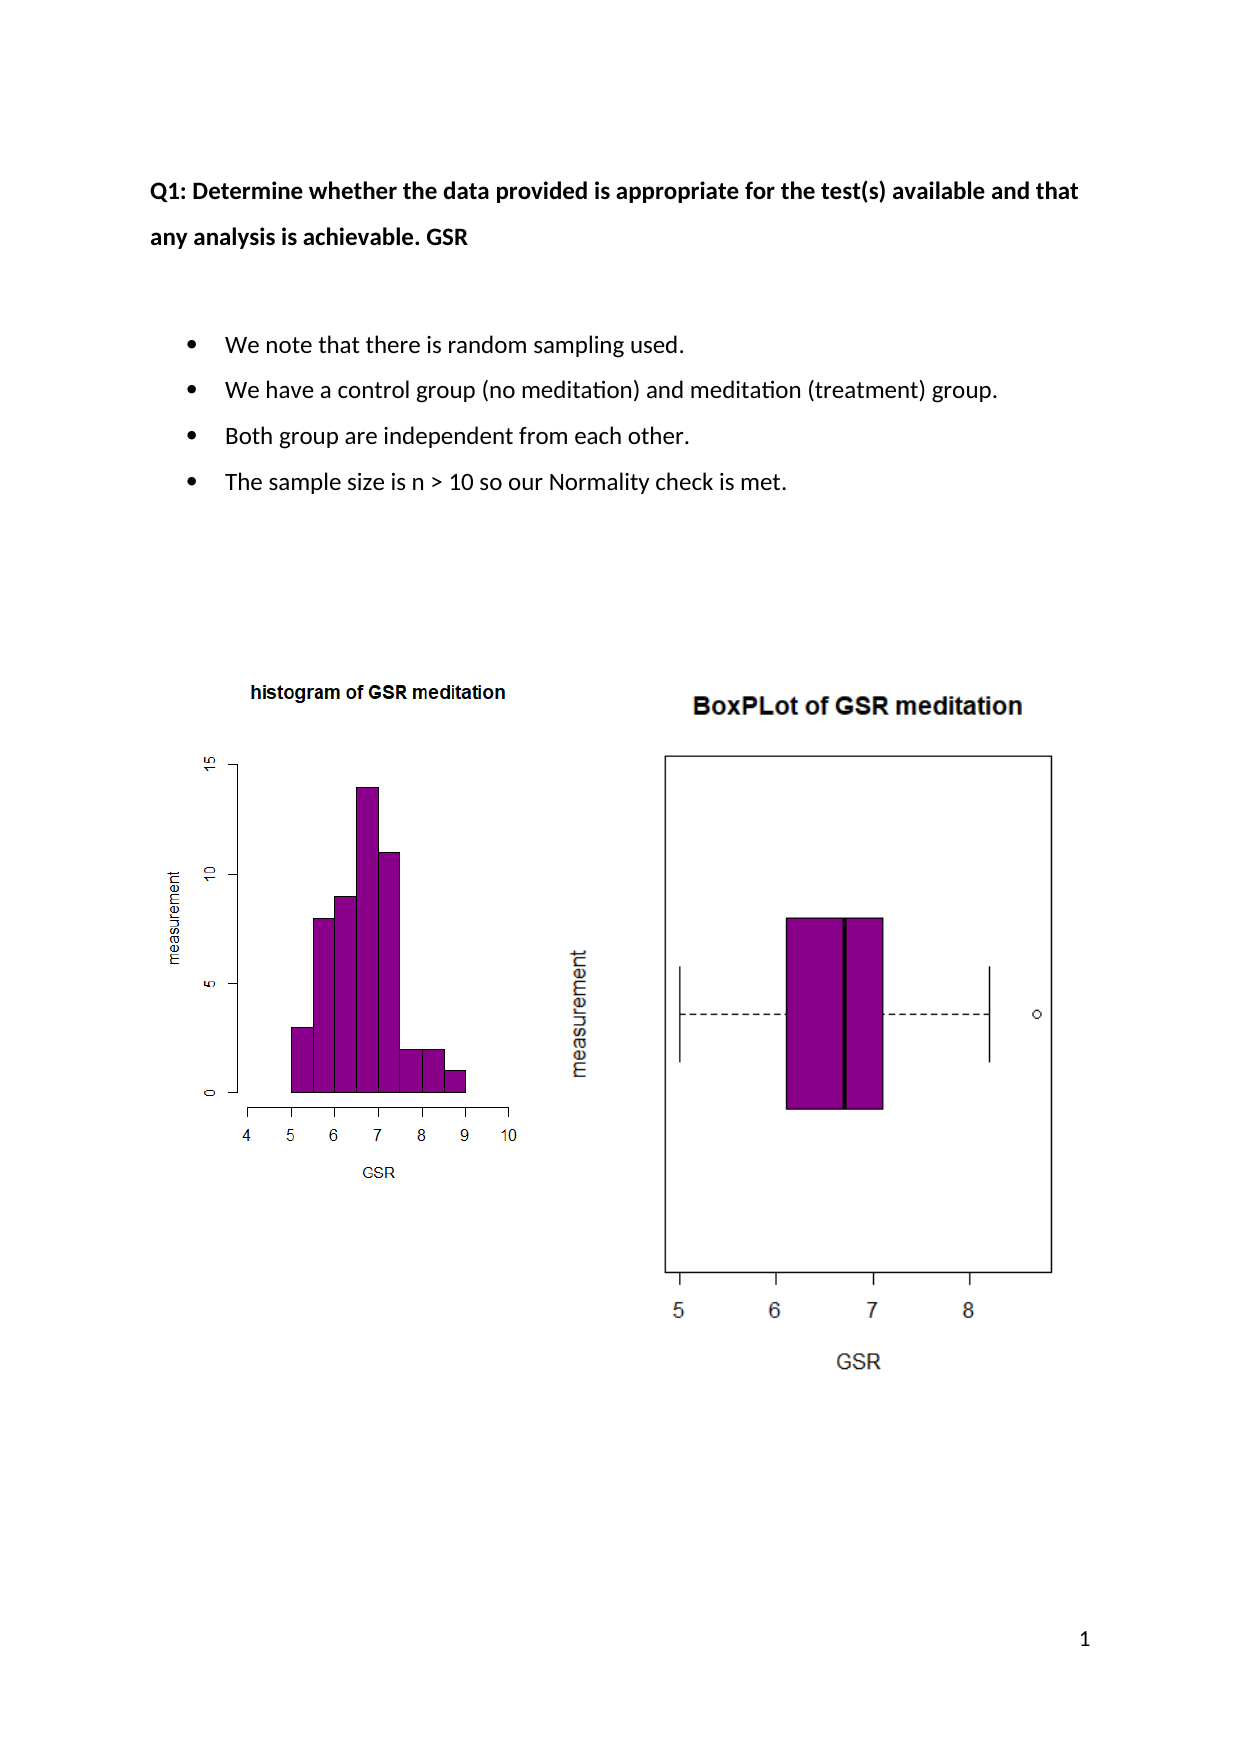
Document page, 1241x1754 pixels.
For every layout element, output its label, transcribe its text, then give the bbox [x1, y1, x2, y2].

list Both group are independent from each other. [187, 420, 1090, 451]
subtitle Q1: Determine whether the data provided is appropriate for the test(s) available and that any analysis is achievable. GSR [150, 175, 1090, 251]
table_header [150, 653, 551, 1414]
picture [562, 653, 1091, 1401]
list We note that there is random sampling used. [187, 329, 1090, 359]
list We have a control group (no meditation) and meditation (treatment) group. [187, 374, 1090, 405]
table_header [551, 653, 1090, 1414]
picture [161, 653, 551, 1201]
list The sample size is n > 10 so our Normality check is met. [187, 466, 1090, 497]
